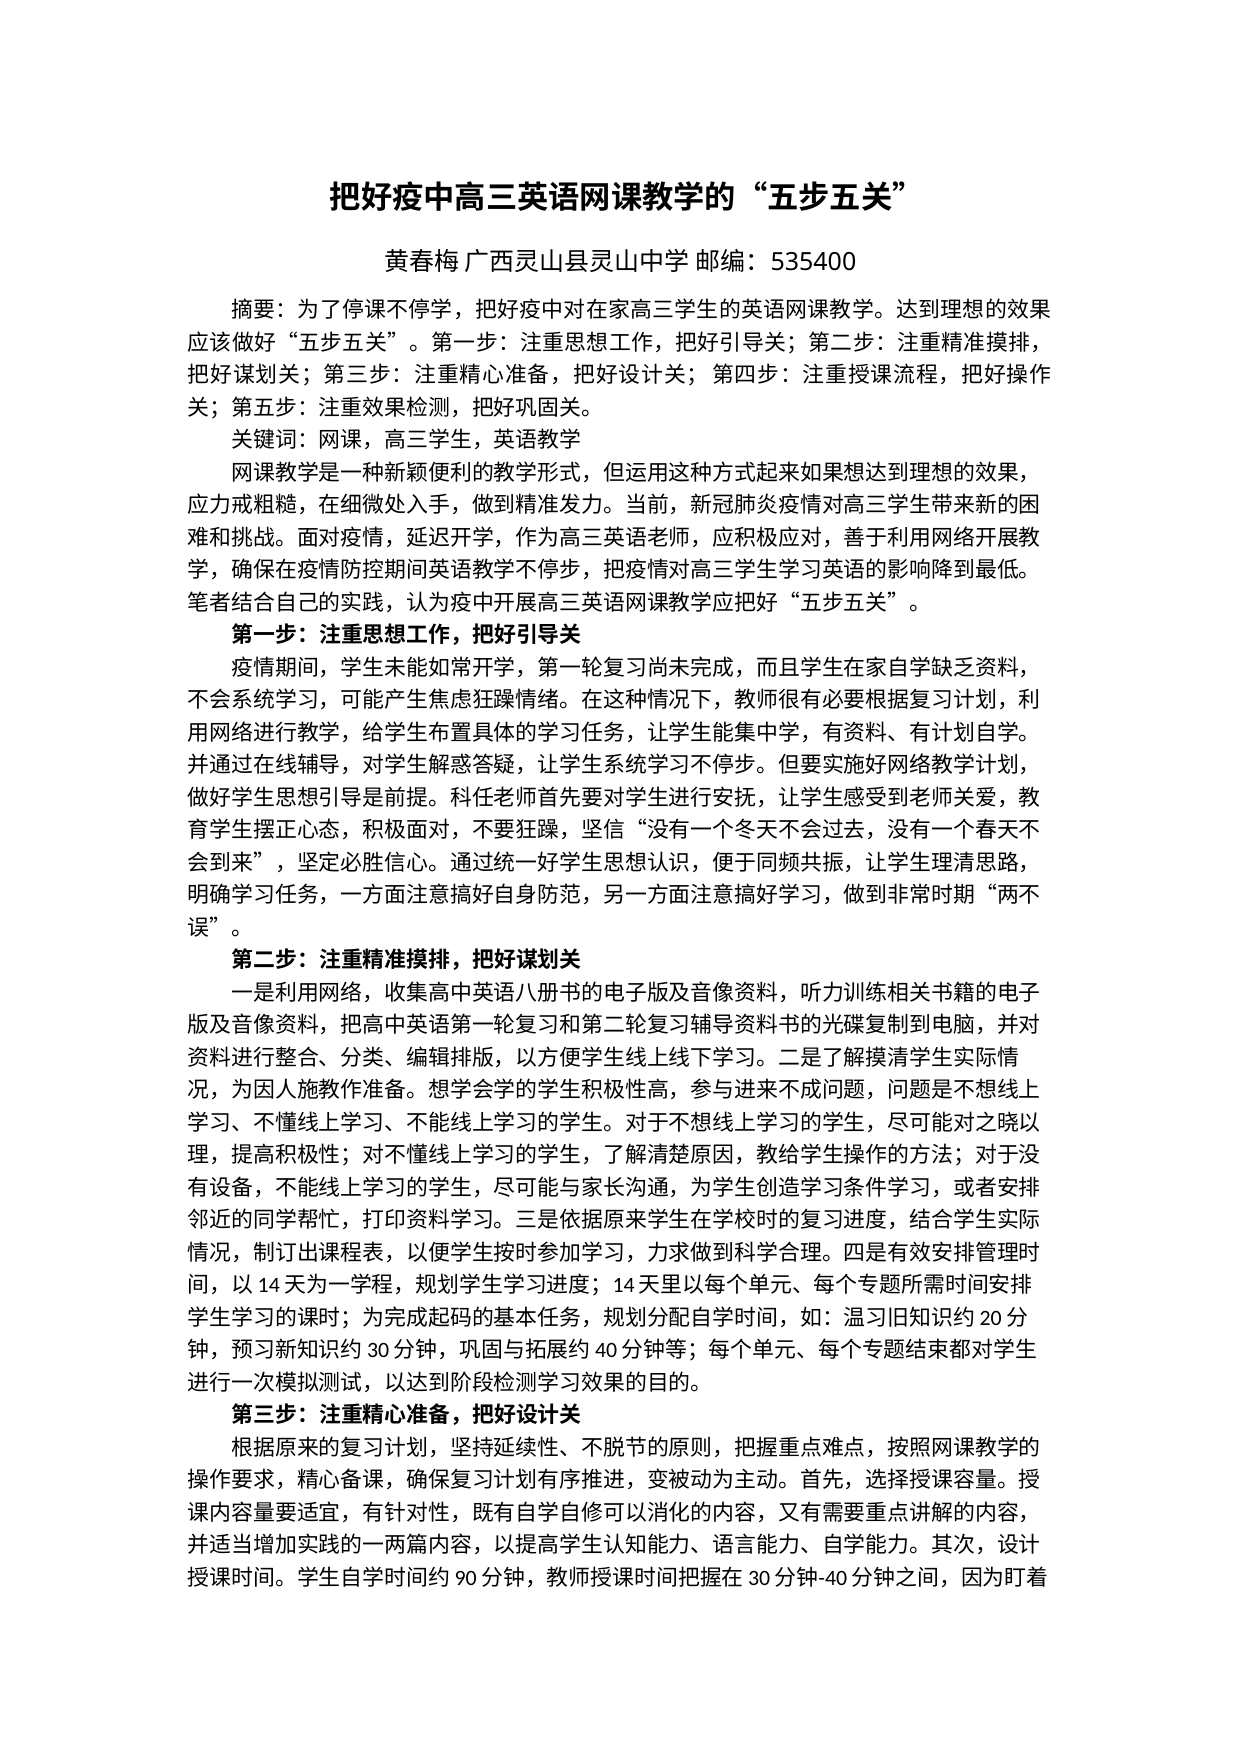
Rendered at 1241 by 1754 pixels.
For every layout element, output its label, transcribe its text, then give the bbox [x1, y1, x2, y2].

text 黄春梅 广西灵山县灵山中学 邮编：535400 [187, 227, 1053, 292]
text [187, 1429, 1053, 1592]
text 关键词：网课，高三学生，英语教学 [187, 422, 1053, 454]
text 第三步：注重精心准备，把好设计关 [187, 1397, 1053, 1429]
text 网课教学是一种新颖便利的教学形式，但运用这种方式起来如果想达到理想的效果，应力戒粗糙，在细微处入手，做到精准发力。当前，新冠肺炎疫情对高三学生带来新的困难和挑战。面对疫情，延迟开学，作为高三英语老师，应积极应对，善于利用网络开展教学，确保在疫情防控期间英语教学不停步，把疫情对高三学生学习英语的影响降到最低。笔者结合自己的实践，认为疫中开展高三英语网课教学应把好“五步五关”。 [187, 454, 1053, 617]
text 一是利用网络，收集高中英语八册书的电子版及音像资料，听力训练相关书籍的电子版及音像资料，把高中英语第一轮复习和第二轮复习辅导资料书的光碟复制到电脑，并对资料进行整合、分类、编辑排版，以方便学生线上线下学习。二是了解摸清学生实际情况，为因人施教作准备。想学会学的学生积极性高，参与进来不成问题，问题是不想线上学习、不懂线上学习、不能线上学习的学生。对于不想线上学习的学生，尽可能对之晓以理，提高积极性；对不懂线上学习的学生，了解清楚原因，教给学生操作的方法；对于没有设备，不能线上学习的学生，尽可能与家长沟通，为学生创造学习条件学习，或者安排邻近的同学帮忙，打印资料学习。三是依据原来学生在学校时的复习进度，结合学生实际情况，制订出课程表，以便学生按时参加学习，力求做到科学合理。四是有效安排管理时间，以14天为一学程，规划学生学习进度；14天里以每个单元、每个专题所需时间安排学生学习的课时；为完成起码的基本任务，规划分配自学时间，如：温习旧知识约20分钟，预习新知识约30分钟，巩固与拓展约40分钟等；每个单元、每个专题结束都对学生进行一次模拟测试，以达到阶段检测学习效果的目的。 [187, 974, 1053, 1397]
text 疫情期间，学生未能如常开学，第一轮复习尚未完成，而且学生在家自学缺乏资料，不会系统学习，可能产生焦虑狂躁情绪。在这种情况下，教师很有必要根据复习计划，利用网络进行教学，给学生布置具体的学习任务，让学生能集中学，有资料、有计划自学。并通过在线辅导，对学生解惑答疑，让学生系统学习不停步。但要实施好网络教学计划，做好学生思想引导是前提。科任老师首先要对学生进行安抚，让学生感受到老师关爱，教育学生摆正心态，积极面对，不要狂躁，坚信“没有一个冬天不会过去，没有一个春天不会到来”，坚定必胜信心。通过统一好学生思想认识，便于同频共振，让学生理清思路，明确学习任务，一方面注意搞好自身防范，另一方面注意搞好学习，做到非常时期“两不误”。 [187, 649, 1053, 942]
text 把好疫中高三英语网课教学的“五步五关” [187, 162, 1053, 227]
text 第一步：注重思想工作，把好引导关 [187, 617, 1053, 649]
text 第二步：注重精准摸排，把好谋划关 [187, 942, 1053, 974]
text 摘要：为了停课不停学，把好疫中对在家高三学生的英语网课教学。达到理想的效果应该做好“五步五关”。第一步：注重思想工作，把好引导关；第二步：注重精准摸排，把好谋划关；第三步：注重精心准备，把好设计关；第四步：注重授课流程，把好操作关；第五步：注重效果检测，把好巩固关。 [187, 292, 1053, 422]
